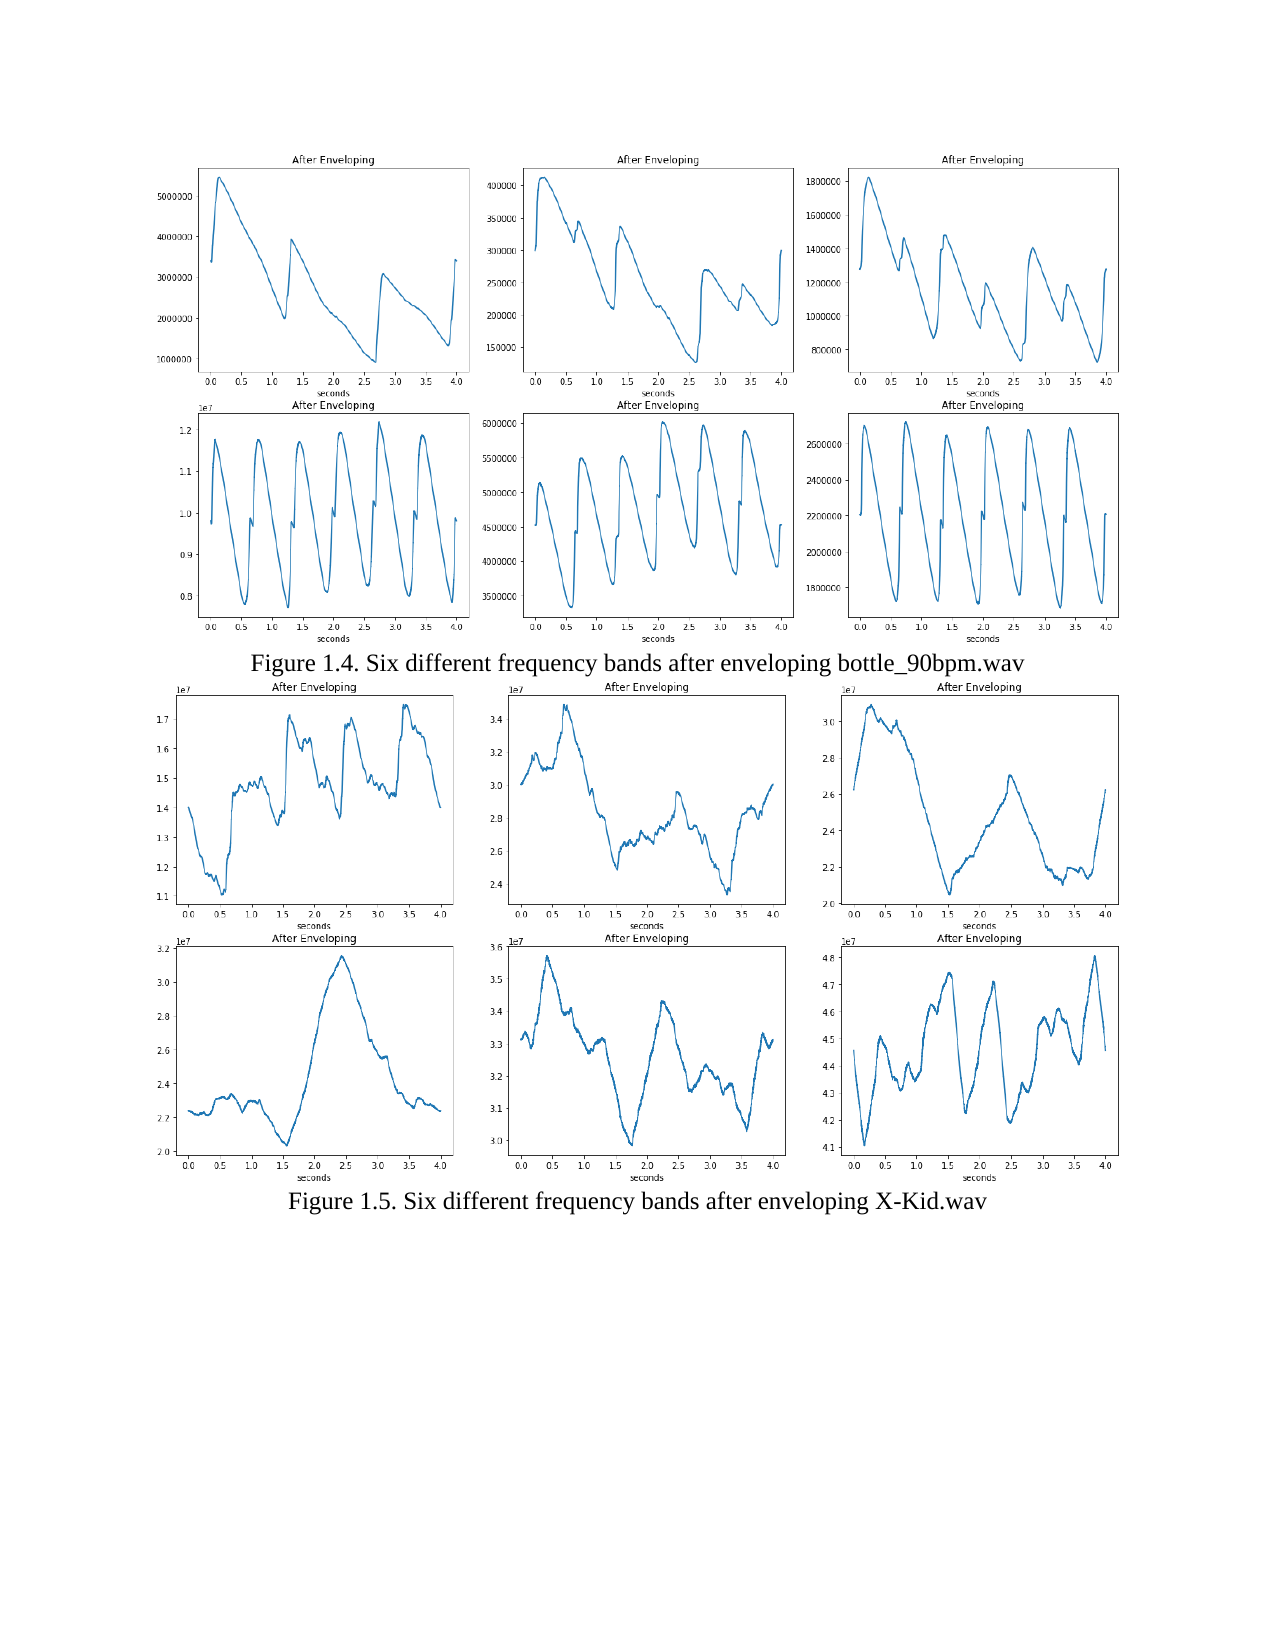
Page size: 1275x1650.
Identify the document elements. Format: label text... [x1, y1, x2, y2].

text Figure 1.5. Six different frequency bands after enveloping X-Kid.wav [150, 1187, 1125, 1215]
picture [150, 150, 1125, 648]
picture [150, 676, 1125, 1187]
text Figure 1.4. Six different frequency bands after enveloping bottle_90bpm.wav [150, 648, 1125, 676]
